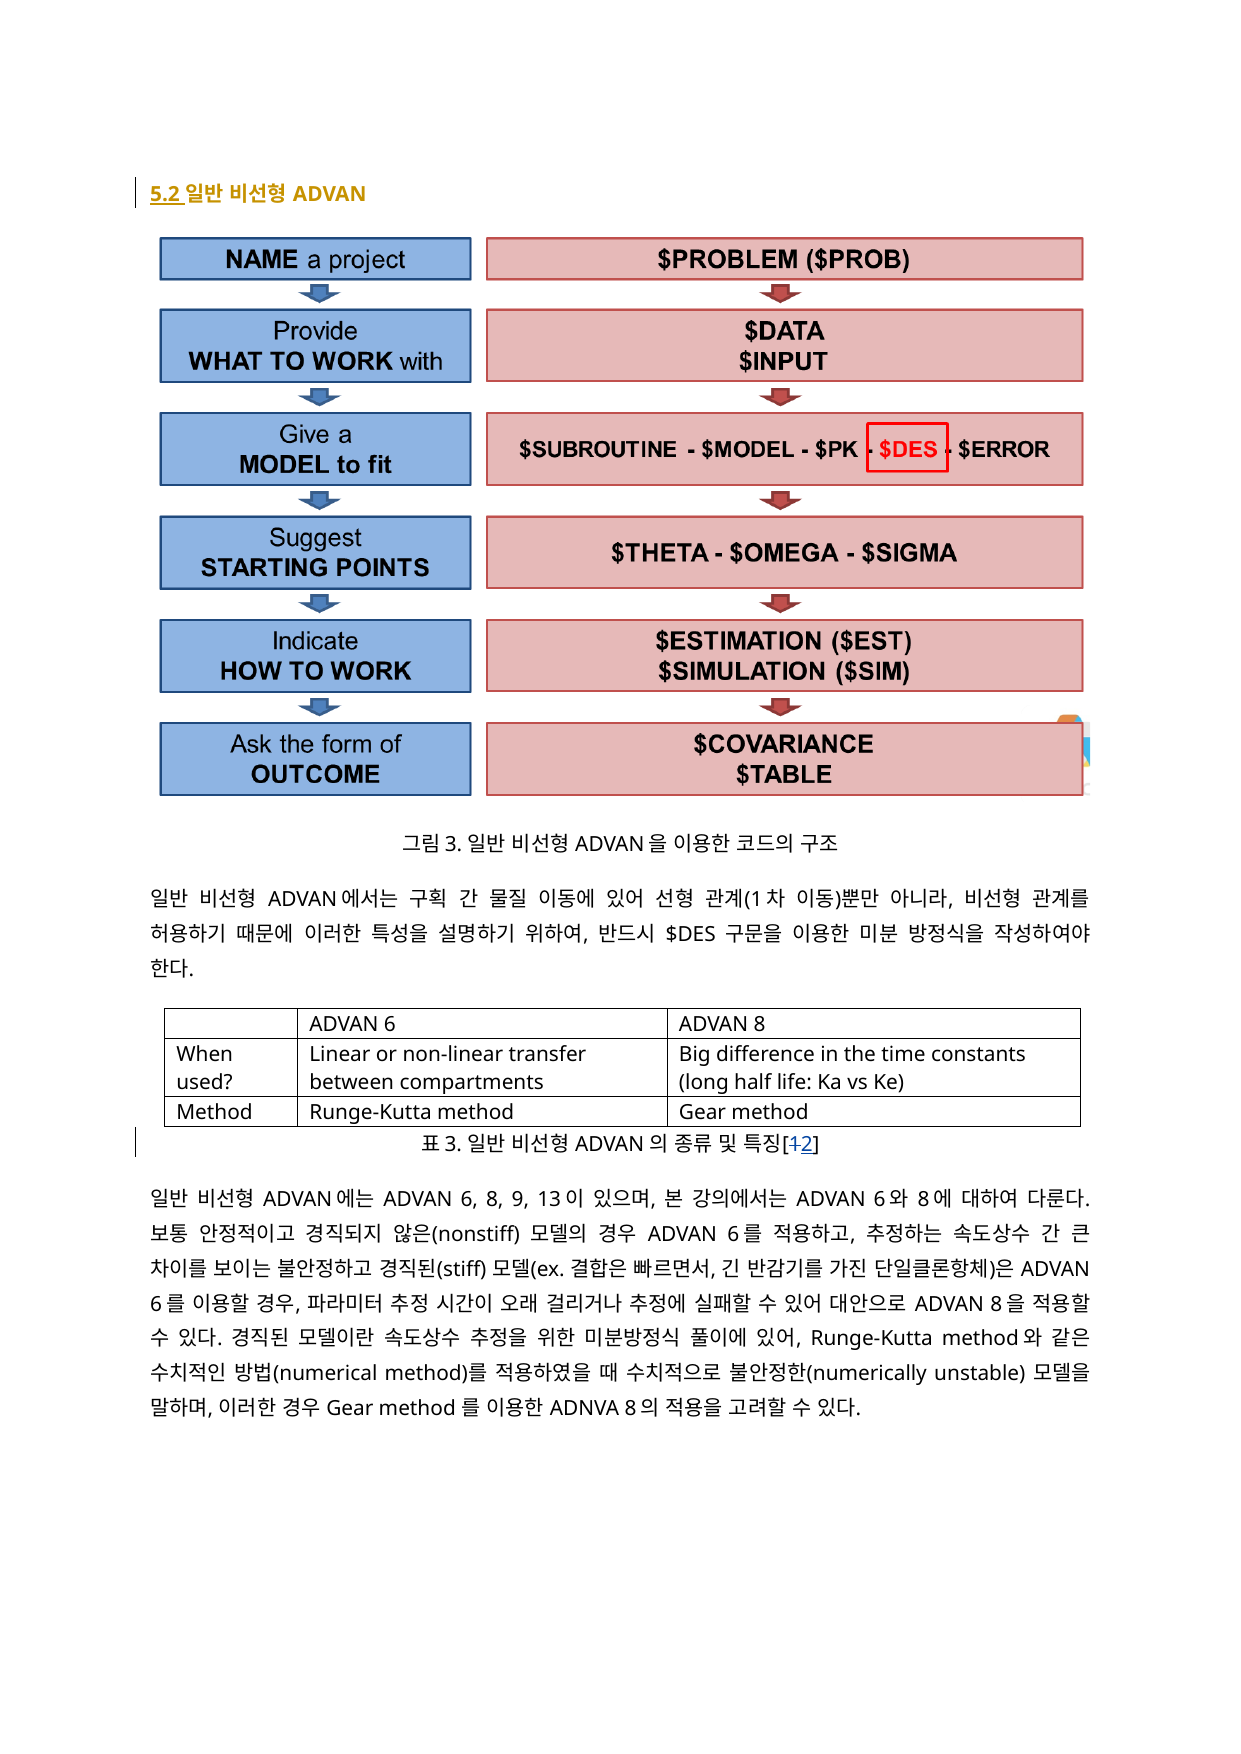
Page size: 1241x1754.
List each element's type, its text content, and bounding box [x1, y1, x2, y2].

text 표3. 일반 비선형 ADVAN 의 종류 및 특징[] [150, 1127, 1090, 1157]
text 일반 비선형 ADVAN에는 ADVAN 6, 8, 9, 13이 있으며, 본 강의에서는 ADVAN 6와 8에 대하여 다룬다. 보통 안정적이고 경직되지 않은(nonstiff) 모델의 경우 ADVAN 6를 적용하고, 추정하는 속도상수 간 큰 차이를 보이는 불안정하고 경직된(stiff) 모델(ex. 결합은 빠르면서, 긴 반감기를 가진 단일클론항체)은 ADVAN 6를 이용할 경우, 파라미터 추정 시간이 오래 걸리거나 추정에 실패할 수 있어 대안으로 ADVAN 8을 적용할 수 있다. 경직된 모델이란 속도상수 추정을 위한 미분방정식 풀이에 있어, Runge-Kutta method와 같은 수치적인 방법(numerical method)를 적용하였을 때 수치적으로 불안정한(numerically unstable) 모델을 말하며, 이러한 경우 Gear method 를 이용한 ADNVA 8의 적용을 고려할 수 있다. [150, 1182, 1090, 1422]
picture [150, 232, 1091, 802]
table_cell Big difference in the time constants (long half life: Ka vs Ke) [668, 1039, 1080, 1096]
table_cell Gear method [668, 1097, 1080, 1126]
table_cell Method [165, 1097, 297, 1126]
table_cell Runge-Kutta method [298, 1097, 667, 1126]
text 일반 비선형 ADVAN에서는 구획 간 물질 이동에 있어 선형 관계(1차 이동)뿐만 아니라, 비선형 관계를 허용하기 때문에 이러한 특성을 설명하기 위하여, 반드시 $DES 구문을 이용한 미분 방정식을 작성하여야 한다. [150, 883, 1090, 983]
list 일반 비선형 ADVAN [150, 177, 1090, 207]
table_header ADVAN 6 [298, 1009, 667, 1038]
table_header [165, 1009, 297, 1038]
table_cell When used? [165, 1039, 297, 1096]
text 그림3. 일반 비선형 ADVAN을 이용한 코드의 구조 [150, 827, 1090, 857]
table_cell Linear or non-linear transfer between compartments [298, 1039, 667, 1096]
table_header ADVAN 8 [668, 1009, 1080, 1038]
